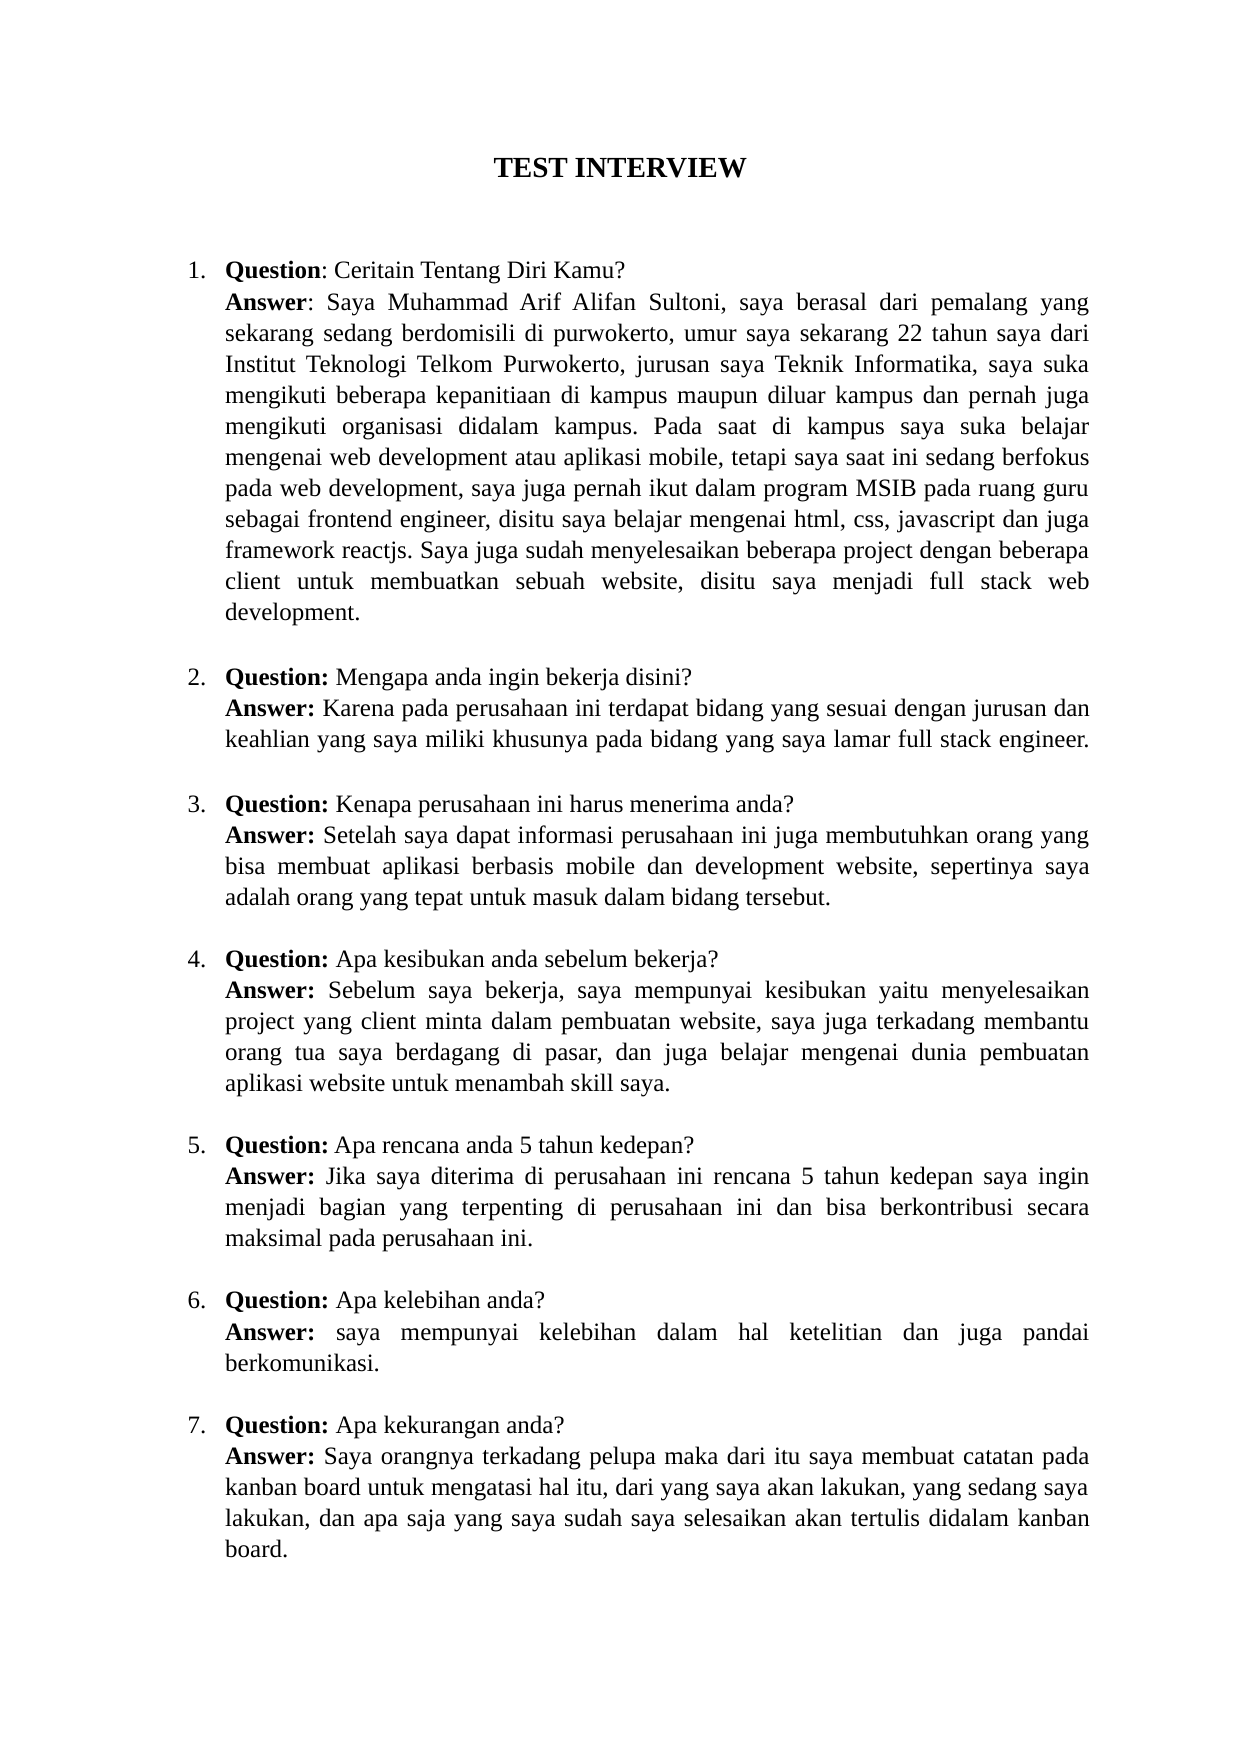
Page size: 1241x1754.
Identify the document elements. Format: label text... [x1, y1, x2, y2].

list Question: Ceritain Tentang Diri Kamu? [187, 256, 1090, 284]
list Answer: Jika saya diterima di perusahaan ini rencana 5 tahun kedepan saya ingin menjadi bagian yang terpenting di perusahaan ini dan bisa berkontribusi secara maksimal pada perusahaan ini. [225, 1161, 1090, 1252]
list Question: Apa rencana anda 5 tahun kedepan? [187, 1130, 1090, 1159]
list Question: Apa kekurangan anda? [187, 1410, 1090, 1438]
list Question: Mengapa anda ingin bekerja disini? [187, 662, 1090, 691]
text TEST INTERVIEW [150, 150, 1090, 183]
list Answer: Setelah saya dapat informasi perusahaan ini juga membutuhkan orang yang bisa membuat aplikasi berbasis mobile dan development website, sepertinya saya adalah orang yang tepat untuk masuk dalam bidang tersebut. [225, 820, 1090, 911]
list Answer: Saya orangnya terkadang pelupa maka dari itu saya membuat catatan pada kanban board untuk mengatasi hal itu, dari yang saya akan lakukan, yang sedang saya lakukan, dan apa saja yang saya sudah saya selesaikan akan tertulis didalam kanban board. [225, 1441, 1090, 1563]
list Answer: Saya Muhammad Arif Alifan Sultoni, saya berasal dari pemalang yang sekarang sedang berdomisili di purwokerto, umur saya sekarang 22 tahun saya dari Institut Teknologi Telkom Purwokerto, jurusan saya Teknik Informatika, saya suka mengikuti beberapa kepanitiaan di kampus maupun diluar kampus dan pernah juga mengikuti organisasi didalam kampus. Pada saat di kampus saya suka belajar mengenai web development atau aplikasi mobile, tetapi saya saat ini sedang berfokus pada web development, saya juga pernah ikut dalam program MSIB pada ruang guru sebagai frontend engineer, disitu saya belajar mengenai html, css, javascript dan juga framework reactjs. Saya juga sudah menyelesaikan beberapa project dengan beberapa client untuk membuatkan sebuah website, disitu saya menjadi full stack web development. [225, 287, 1090, 626]
list Question: Apa kesibukan anda sebelum bekerja? [187, 944, 1090, 973]
list Answer: Sebelum saya bekerja, saya mempunyai kesibukan yaitu menyelesaikan project yang client minta dalam pembuatan website, saya juga terkadang membantu orang tua saya berdagang di pasar, dan juga belajar mengenai dunia pembuatan aplikasi website untuk menambah skill saya. [225, 975, 1090, 1097]
list Question: Kenapa perusahaan ini harus menerima anda? [187, 789, 1090, 818]
list Answer: saya mempunyai kelebihan dalam hal ketelitian dan juga pandai berkomunikasi. [225, 1317, 1090, 1376]
list Answer: Karena pada perusahaan ini terdapat bidang yang sesuai dengan jurusan dan keahlian yang saya miliki khusunya pada bidang yang saya lamar full stack engineer. [225, 693, 1090, 786]
list Question: Apa kelebihan anda? [187, 1286, 1090, 1314]
